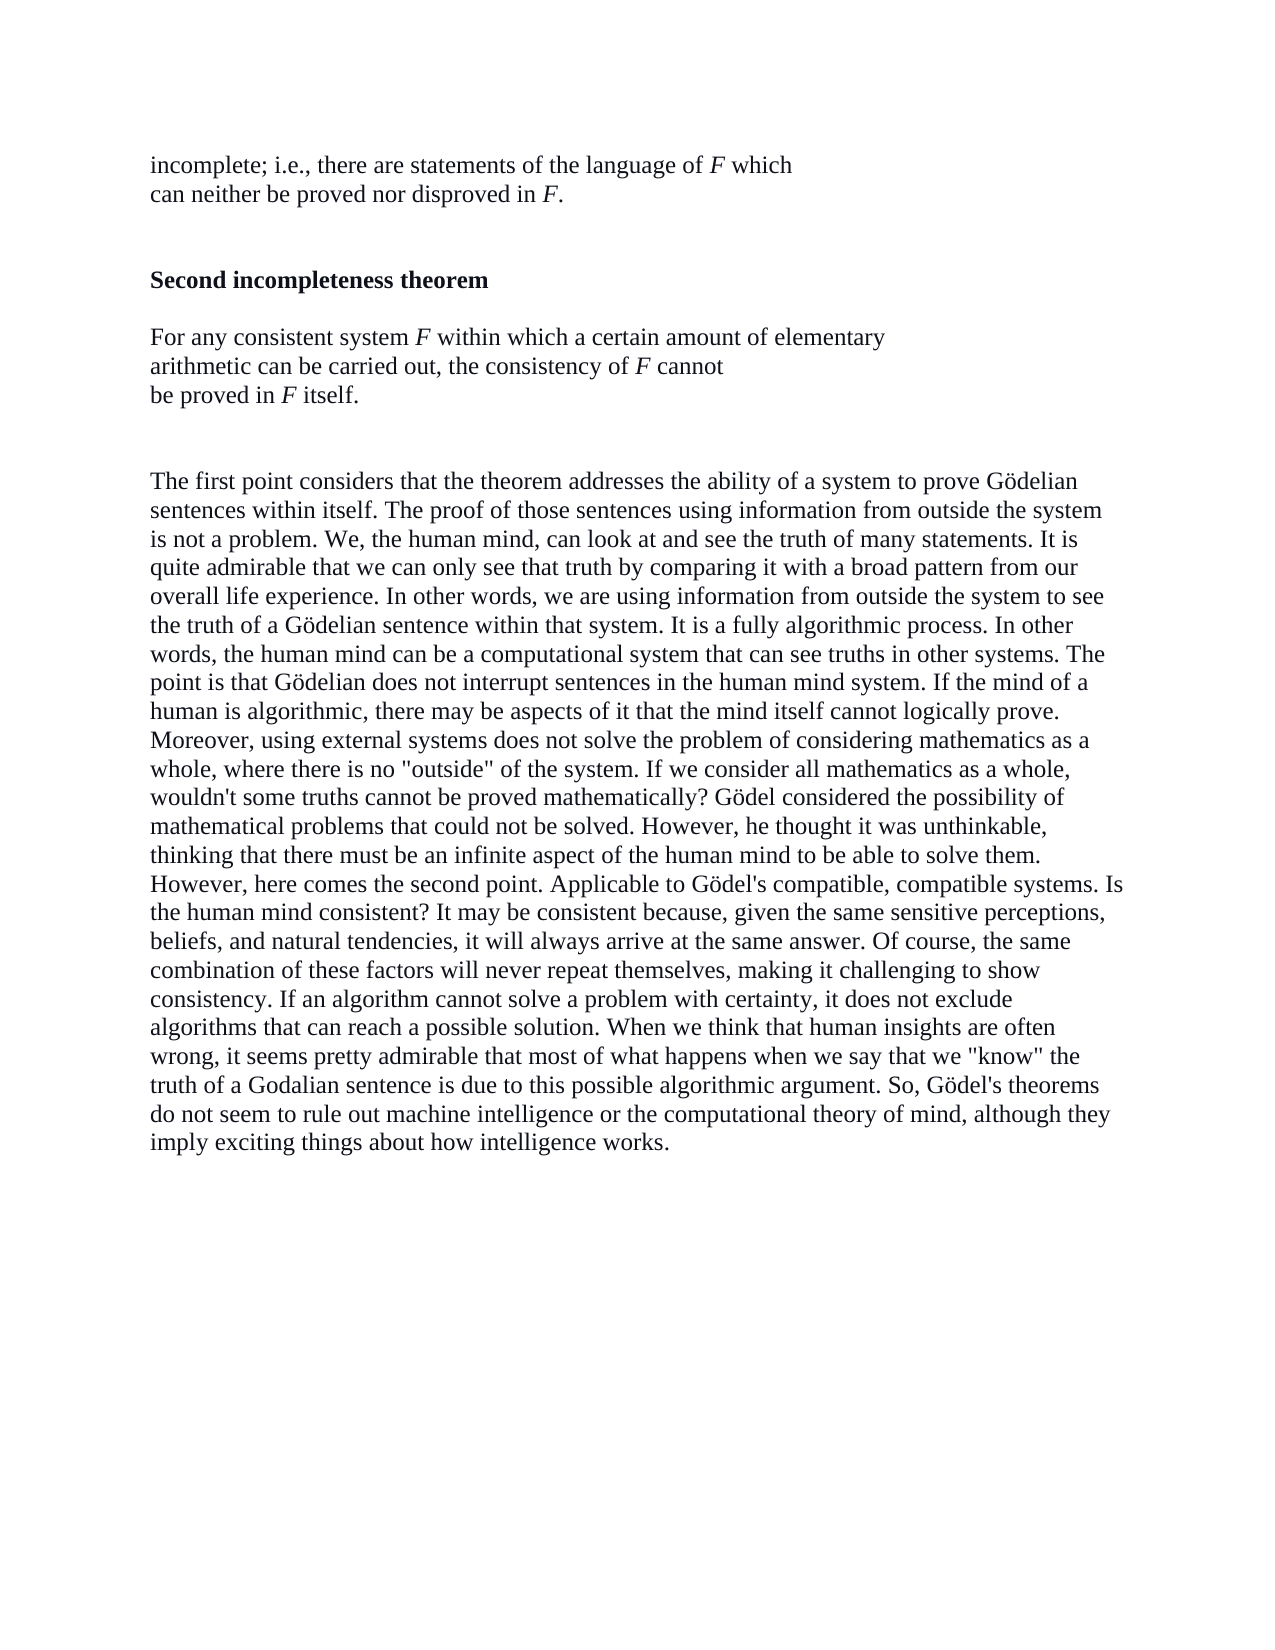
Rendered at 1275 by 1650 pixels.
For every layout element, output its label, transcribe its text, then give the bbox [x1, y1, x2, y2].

text For any consistent system F within which a certain amount of elementary [150, 322, 1125, 351]
text Second incompleteness theorem [150, 265, 1125, 294]
text incomplete; i.e., there are statements of the language of F which [150, 150, 1125, 179]
text can neither be proved nor disproved in F. [150, 179, 1125, 207]
text arithmetic can be carried out, the consistency of F cannot [150, 351, 1125, 380]
text be proved in F itself. [150, 380, 1125, 409]
text The first point considers that the theorem addresses the ability of a system to prove Gödelian sentences within itself. The proof of those sentences using information from outside the system is not a problem. We, the human mind, can look at and see the truth of many statements. It is quite admirable that we can only see that truth by comparing it with a broad pattern from our overall life experience. In other words, we are using information from outside the system to see the truth of a Gödelian sentence within that system. It is a fully algorithmic process. In other words, the human mind can be a computational system that can see truths in other systems. The point is that Gödelian does not interrupt sentences in the human mind system. If the mind of a human is algorithmic, there may be aspects of it that the mind itself cannot logically prove. Moreover, using external systems does not solve the problem of considering mathematics as a whole, where there is no "outside" of the system. If we consider all mathematics as a whole, wouldn't some truths cannot be proved mathematically? Gödel considered the possibility of mathematical problems that could not be solved. However, he thought it was unthinkable, thinking that there must be an infinite aspect of the human mind to be able to solve them. However, here comes the second point. Applicable to Gödel's compatible, compatible systems. Is the human mind consistent? It may be consistent because, given the same sensitive perceptions, beliefs, and natural tendencies, it will always arrive at the same answer. Of course, the same combination of these factors will never repeat themselves, making it challenging to show consistency. If an algorithm cannot solve a problem with certainty, it does not exclude algorithms that can reach a possible solution. When we think that human insights are often wrong, it seems pretty admirable that most of what happens when we say that we "know" the truth of a Godalian sentence is due to this possible algorithmic argument. So, Gödel's theorems do not seem to rule out machine intelligence or the computational theory of mind, although they imply exciting things about how intelligence works. [150, 466, 1125, 1156]
